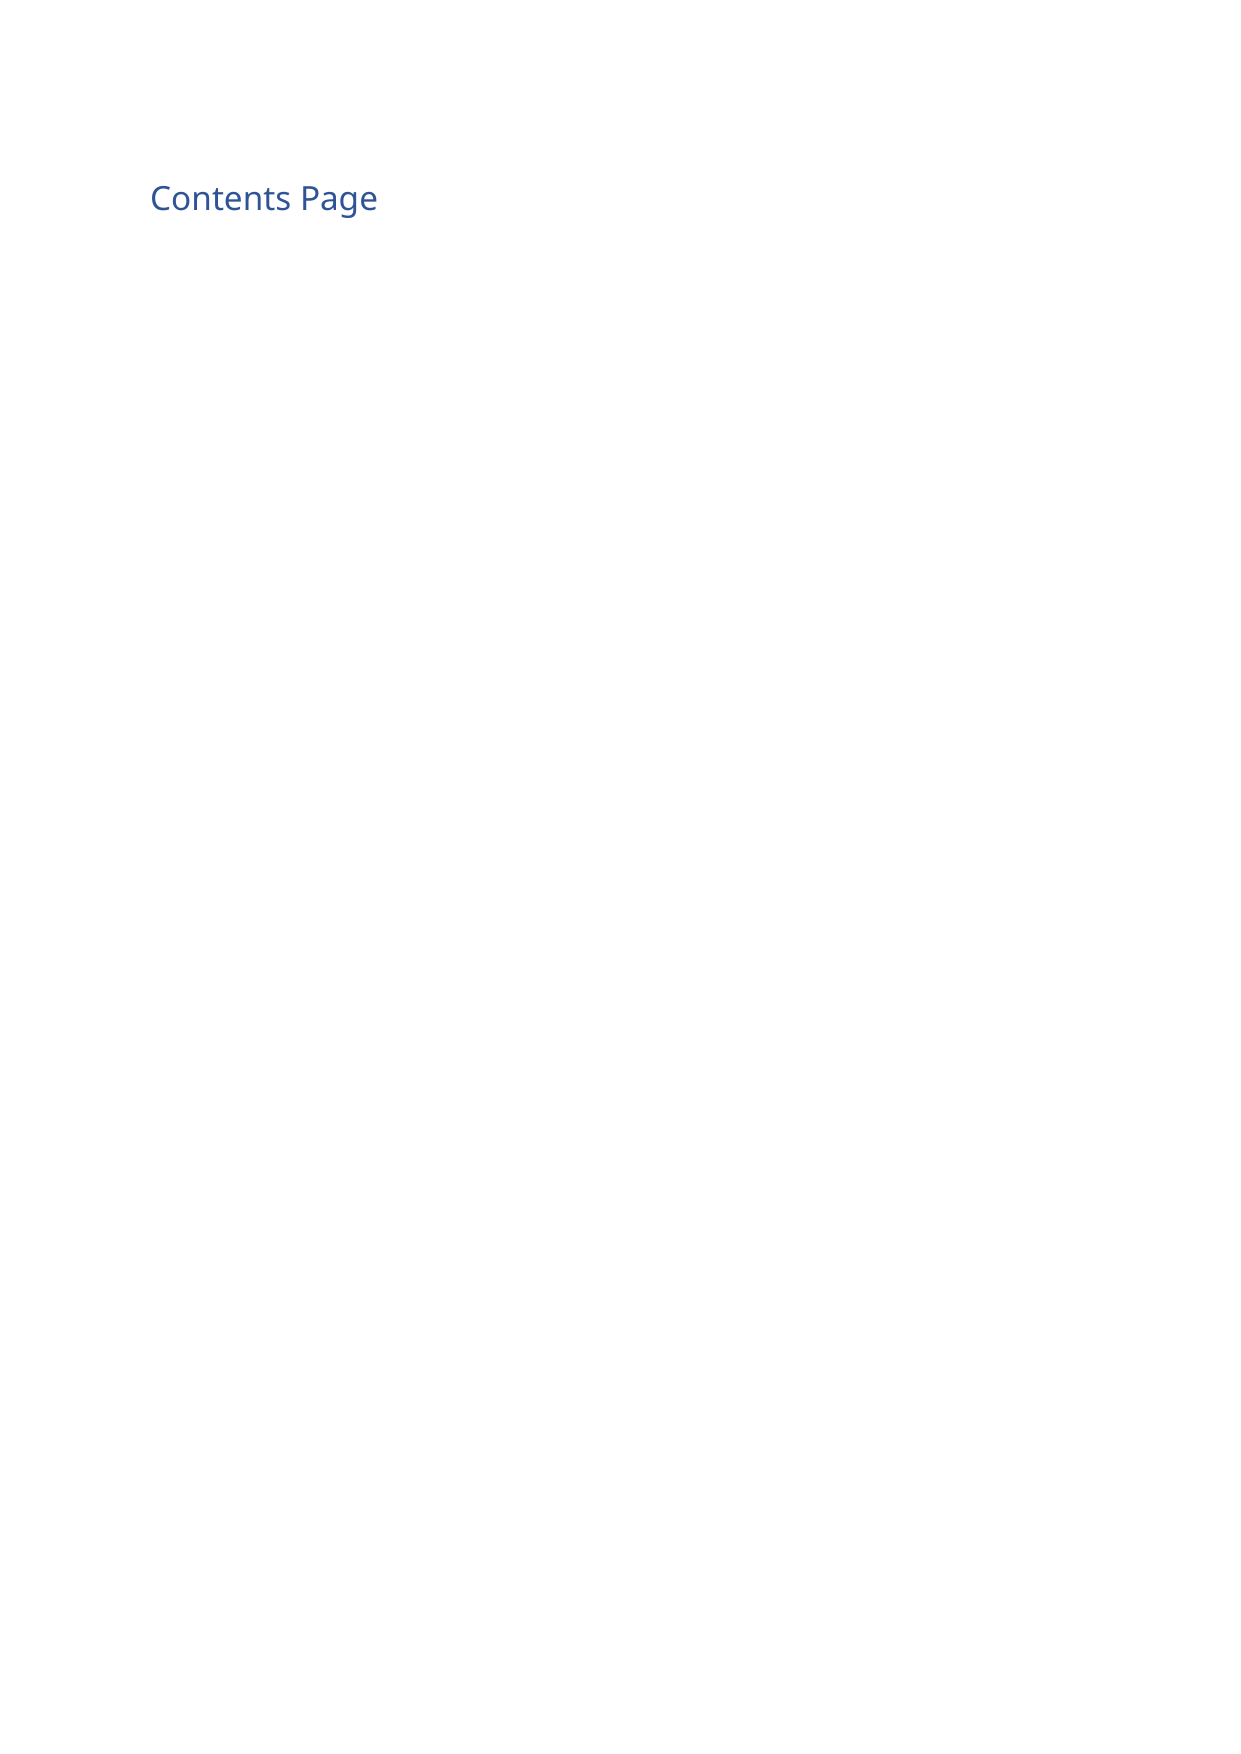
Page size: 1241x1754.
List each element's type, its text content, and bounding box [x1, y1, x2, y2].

subtitle Contents Page [150, 175, 1090, 220]
